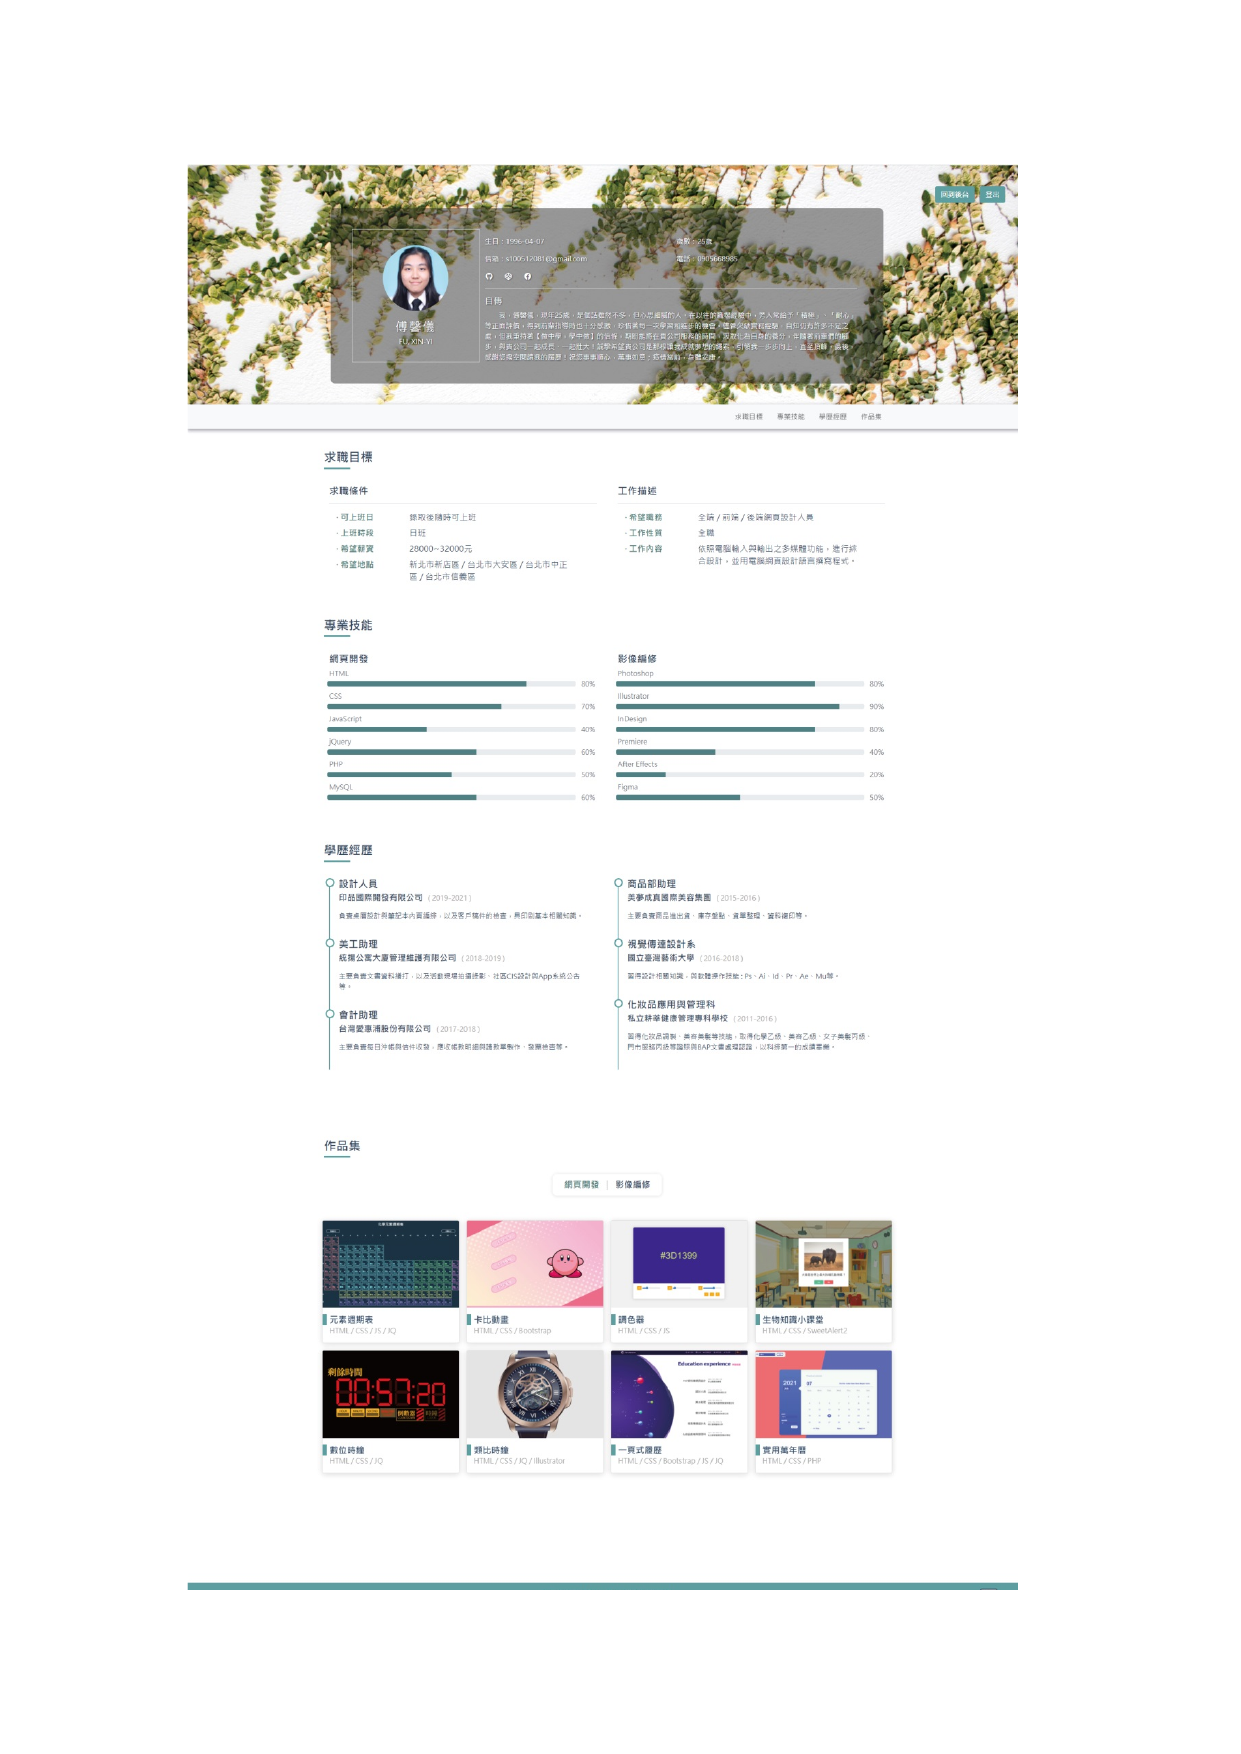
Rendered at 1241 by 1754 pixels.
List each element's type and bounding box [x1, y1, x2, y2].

picture [187, 164, 1018, 1590]
